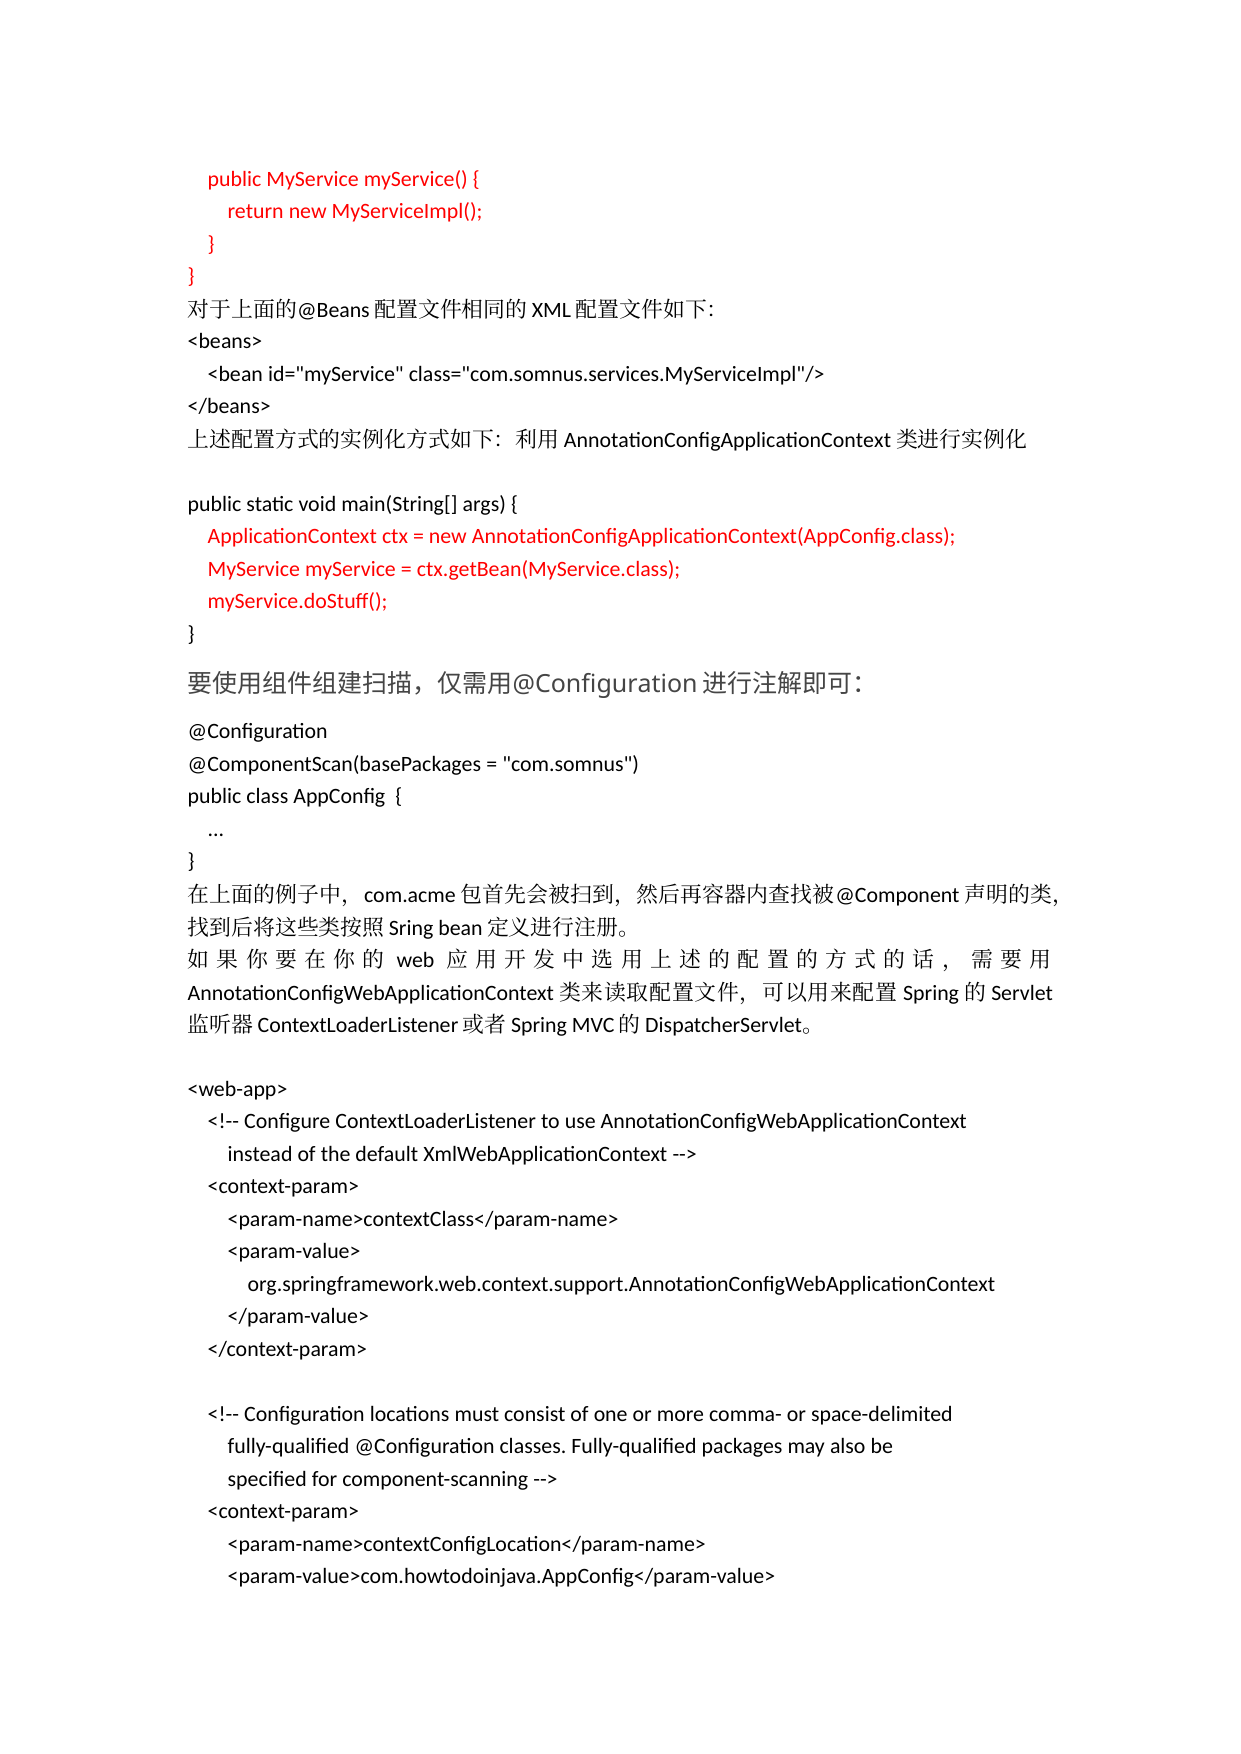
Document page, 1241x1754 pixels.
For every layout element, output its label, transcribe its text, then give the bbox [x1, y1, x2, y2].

text 在上面的例子中，com.acme包首先会被扫到，然后再容器内查找被@Component 声明的类，找到后将这些类按照Sring bean定义进行注册。 [187, 877, 1053, 942]
text 对于上面的@Beans配置文件相同的XML配置文件如下： [187, 292, 1053, 324]
text instead of the default XmlWebApplicationContext --> [187, 1137, 1053, 1169]
text <context-param> [187, 1494, 1053, 1527]
text <param-value> [187, 1234, 1053, 1267]
text specified for component-scanning --> [187, 1462, 1053, 1494]
text ... [187, 812, 1053, 844]
text fully-qualified @Configuration classes. Fully-qualified packages may also be [187, 1429, 1053, 1462]
text public class AppConfig { [187, 779, 1053, 812]
text } [187, 227, 1053, 259]
text 如果你要在你的web应用开发中选用上述的配置的方式的话，需要用AnnotationConfigWebApplicationContext 类来读取配置文件，可以用来配置Spring的Servlet监听器ContextLoaderListener或者Spring MVC的DispatcherServlet。 [187, 942, 1053, 1039]
text </context-param> [187, 1332, 1053, 1364]
text <!-- Configuration locations must consist of one or more comma- or space-delimited [187, 1397, 1053, 1429]
text 上述配置方式的实例化方式如下：利用AnnotationConfigApplicationContext 类进行实例化 [187, 422, 1053, 454]
text } [187, 259, 1053, 292]
text } [187, 617, 1053, 649]
text } [187, 844, 1053, 877]
text 要使用组件组建扫描，仅需用@Configuration进行注解即可： [187, 649, 1053, 714]
text @ComponentScan(basePackages = "com.somnus") [187, 747, 1053, 779]
text </beans> [187, 389, 1053, 422]
text <!-- Configure ContextLoaderListener to use AnnotationConfigWebApplicationContext [187, 1104, 1053, 1137]
text org.springframework.web.context.support.AnnotationConfigWebApplicationContext [187, 1267, 1053, 1299]
text public static void main(String[] args) { [187, 487, 1053, 519]
text <web-app> [187, 1072, 1053, 1104]
text <param-name>contextConfigLocation</param-name> [187, 1527, 1053, 1559]
text myService.doStuff(); [187, 584, 1053, 617]
text @Configuration [187, 714, 1053, 747]
text <param-value>com.howtodoinjava.AppConfig</param-value> [187, 1559, 1053, 1592]
text public MyService myService() { [187, 162, 1053, 194]
text <context-param> [187, 1169, 1053, 1202]
text return new MyServiceImpl(); [187, 194, 1053, 227]
text <beans> [187, 324, 1053, 357]
text <bean id="myService" class="com.somnus.services.MyServiceImpl"/> [187, 357, 1053, 389]
text ApplicationContext ctx = new AnnotationConfigApplicationContext(AppConfig.class); [187, 519, 1053, 552]
text <param-name>contextClass</param-name> [187, 1202, 1053, 1234]
text MyService myService = ctx.getBean(MyService.class); [187, 552, 1053, 584]
text </param-value> [187, 1299, 1053, 1332]
